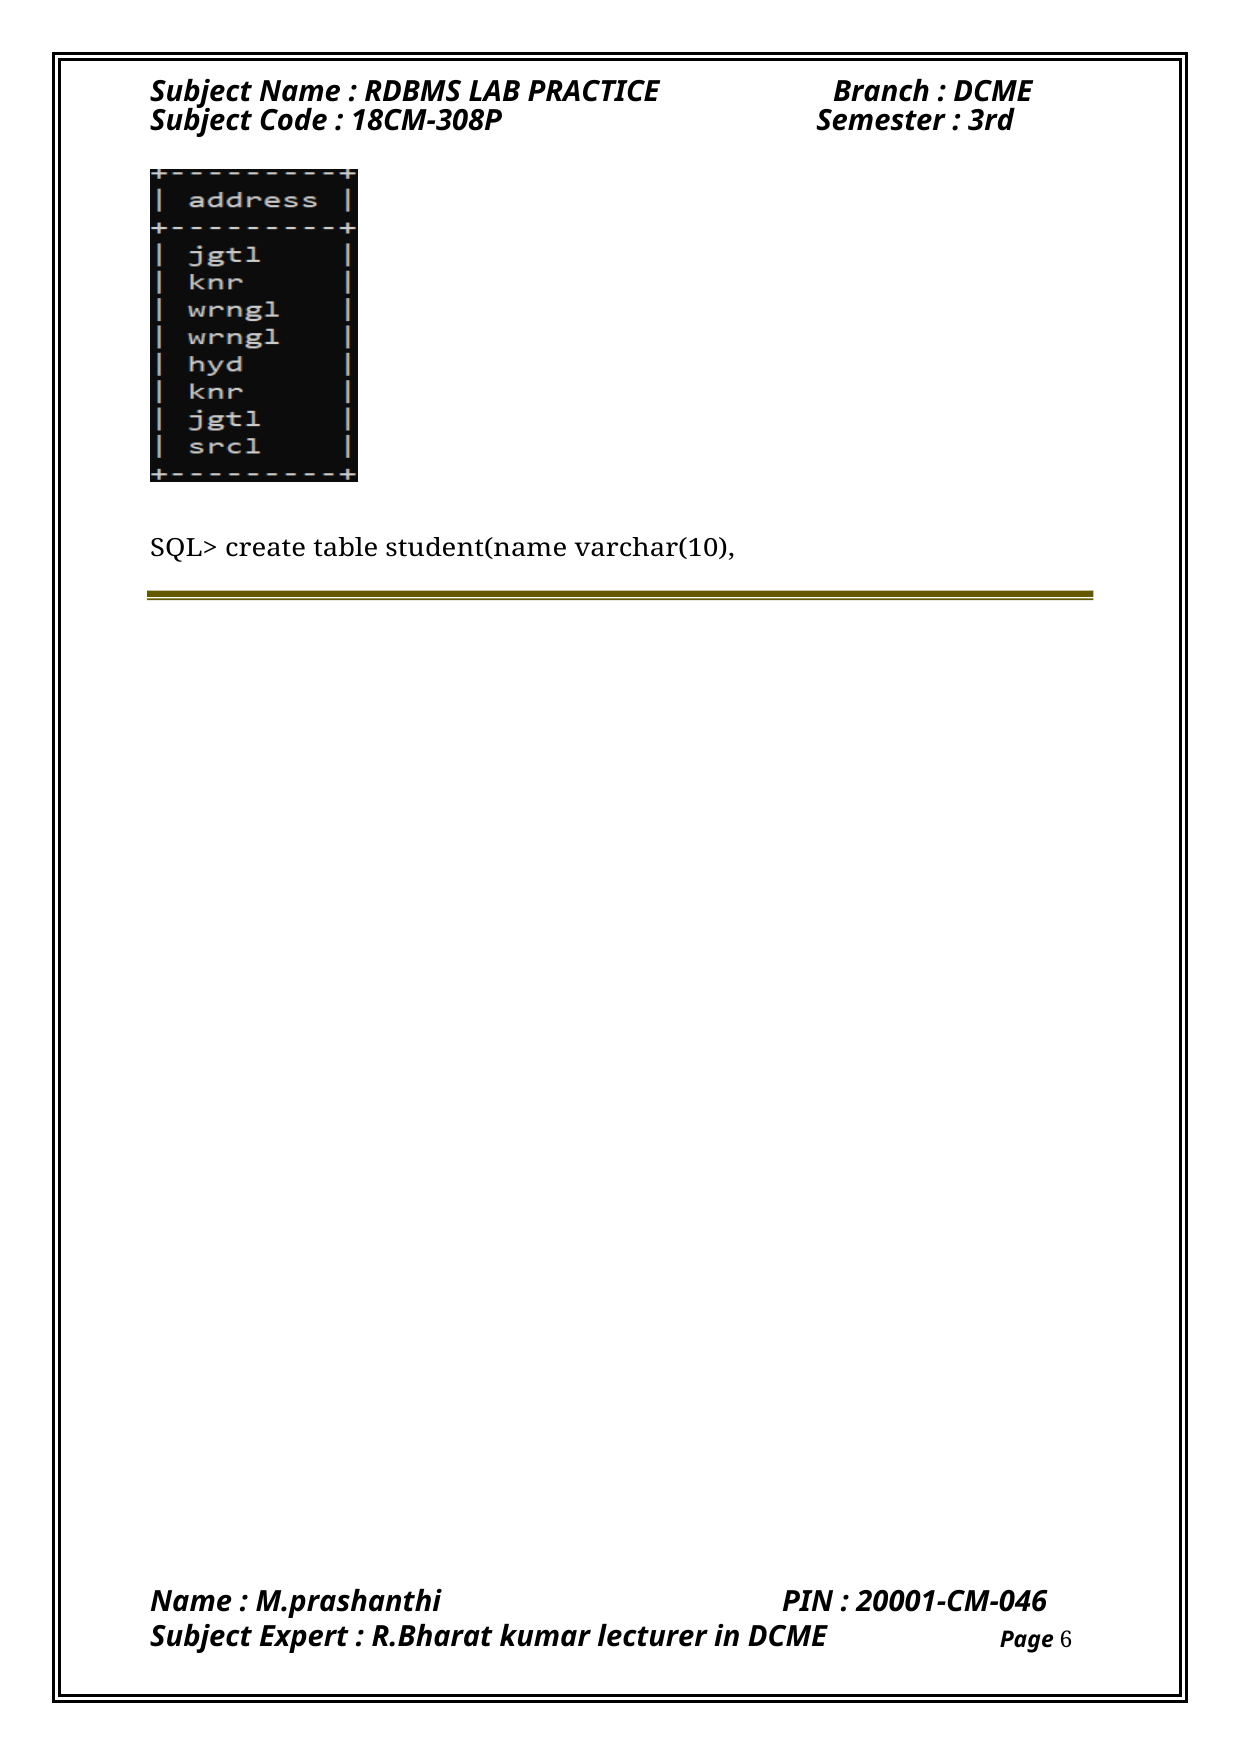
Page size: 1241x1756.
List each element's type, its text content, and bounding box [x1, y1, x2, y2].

text SQL> create table student(name varchar(10), [150, 530, 1136, 564]
picture [150, 169, 358, 482]
